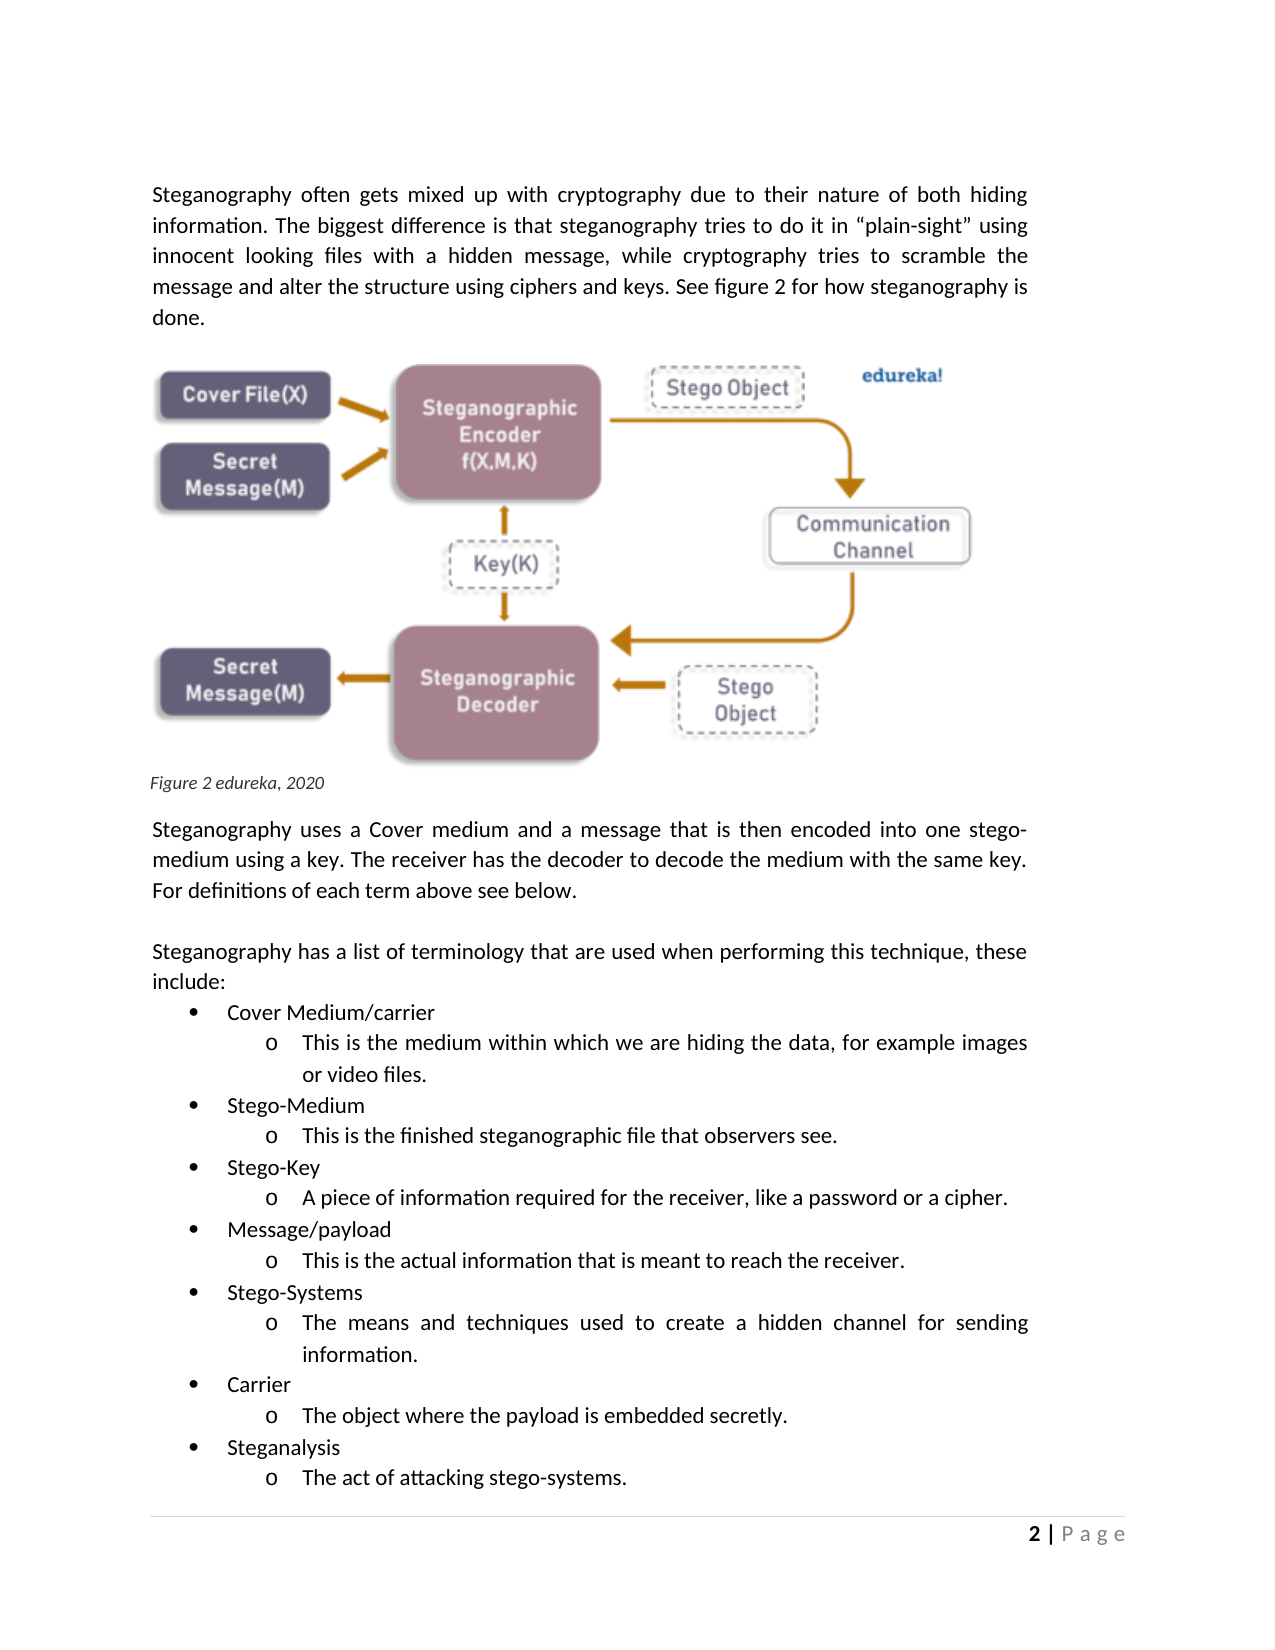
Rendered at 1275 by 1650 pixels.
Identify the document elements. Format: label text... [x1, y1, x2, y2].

picture [152, 363, 977, 769]
list This is the finished steganographic file that observers see. [264, 1121, 1029, 1150]
list This is the medium within which we are hiding the data, for example images or video files. [264, 1028, 1029, 1088]
text Steganography has a list of terminology that are used when performing this technique, these include: [152, 937, 1029, 996]
list The object where the payload is embedded secretly. [264, 1401, 1029, 1430]
list Message/payload [189, 1215, 1029, 1243]
list Steganalysis [189, 1433, 1029, 1461]
list The means and techniques used to create a hidden channel for sending information. [264, 1308, 1029, 1368]
list This is the actual information that is meant to reach the receiver. [264, 1246, 1029, 1275]
list Stego-Medium [189, 1091, 1029, 1119]
text Steganography often gets mixed up with cryptography due to their nature of both hiding information. The biggest difference is that steganography tries to do it in “plain-sight” using innocent looking files with a hidden message, while cryptography tries to scramble the message and alter the structure using ciphers and keys. See figure 2 for how steganography is done. [152, 181, 1029, 331]
list Stego-Systems [189, 1278, 1029, 1306]
list A piece of information required for the receiver, like a password or a cipher. [264, 1183, 1029, 1213]
list The act of attacking stego-systems. [264, 1463, 1029, 1492]
list Stego-Key [189, 1153, 1029, 1181]
list Carrier [189, 1370, 1029, 1398]
list Cover Medium/carrier [189, 998, 1029, 1026]
text Steganography uses a Cover medium and a message that is then encoded into one stego-medium using a key. The receiver has the decoder to decode the medium with the same key. For definitions of each term above see below. [152, 815, 1029, 904]
